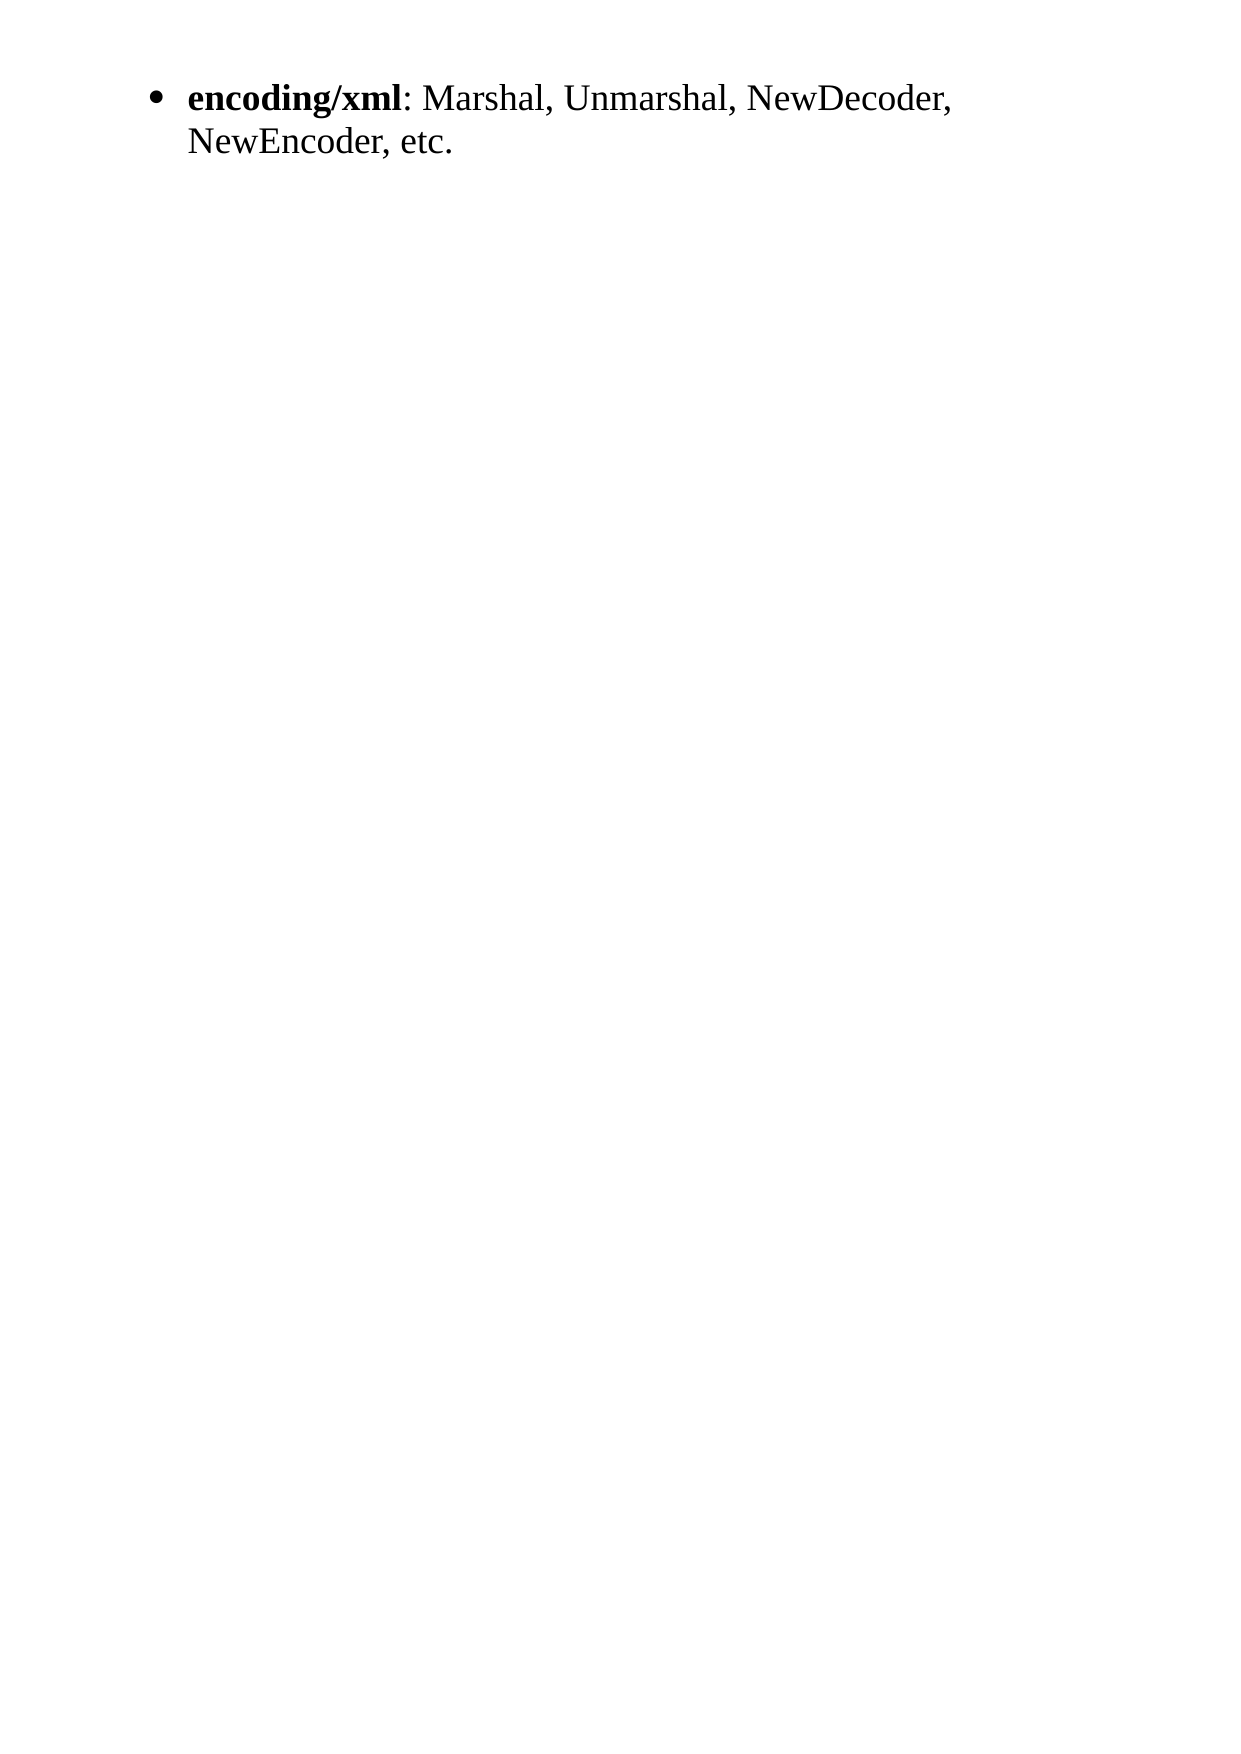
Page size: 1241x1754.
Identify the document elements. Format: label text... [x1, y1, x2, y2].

list encoding/xml: Marshal, Unmarshal, NewDecoder, NewEncoder, etc. [150, 75, 1165, 161]
